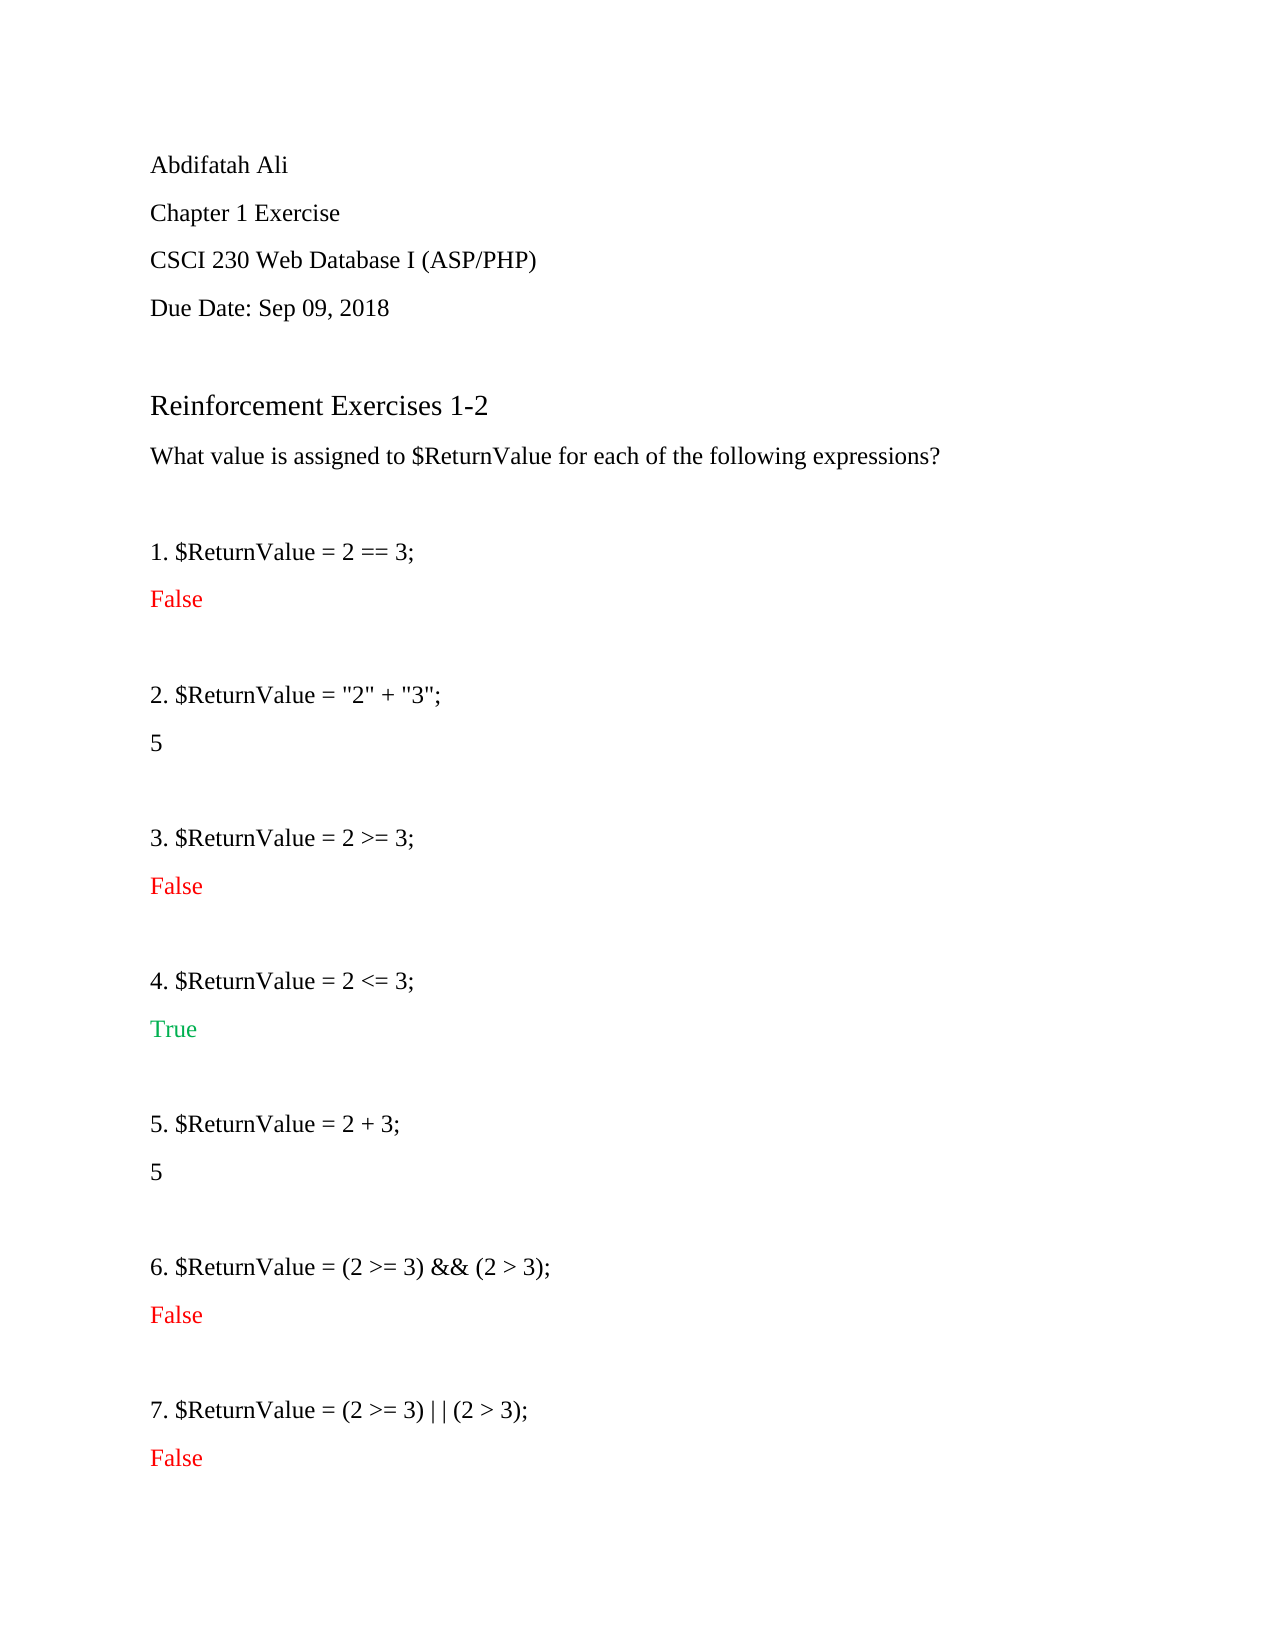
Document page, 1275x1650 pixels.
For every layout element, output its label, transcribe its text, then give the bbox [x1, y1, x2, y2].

text 5 [150, 728, 1125, 756]
text 5. $ReturnValue = 2 + 3; [150, 1109, 1125, 1138]
text False [150, 584, 1125, 613]
text False [150, 1300, 1125, 1329]
text False [150, 871, 1125, 899]
text 3. $ReturnValue = 2 >= 3; [150, 823, 1125, 852]
text False [150, 1443, 1125, 1472]
text 4. $ReturnValue = 2 <= 3; [150, 966, 1125, 995]
text 2. $ReturnValue = "2" + "3"; [150, 680, 1125, 709]
text 5 [150, 1157, 1125, 1186]
text 6. $ReturnValue = (2 >= 3) && (2 > 3); [150, 1252, 1125, 1281]
text Reinforcement Exercises 1-2 [150, 388, 1125, 422]
text True [150, 1014, 1125, 1043]
text 1. $ReturnValue = 2 == 3; [150, 537, 1125, 566]
text Abdifatah Ali [150, 150, 1125, 179]
text 7. $ReturnValue = (2 >= 3) | | (2 > 3); [150, 1396, 1125, 1424]
text What value is assigned to $ReturnValue for each of the following expressions? [150, 441, 1125, 470]
text Due Date: Sep 09, 2018 [150, 293, 1125, 322]
text Chapter 1 Exercise [150, 198, 1125, 226]
text CSCI 230 Web Database I (ASP/PHP) [150, 245, 1125, 274]
